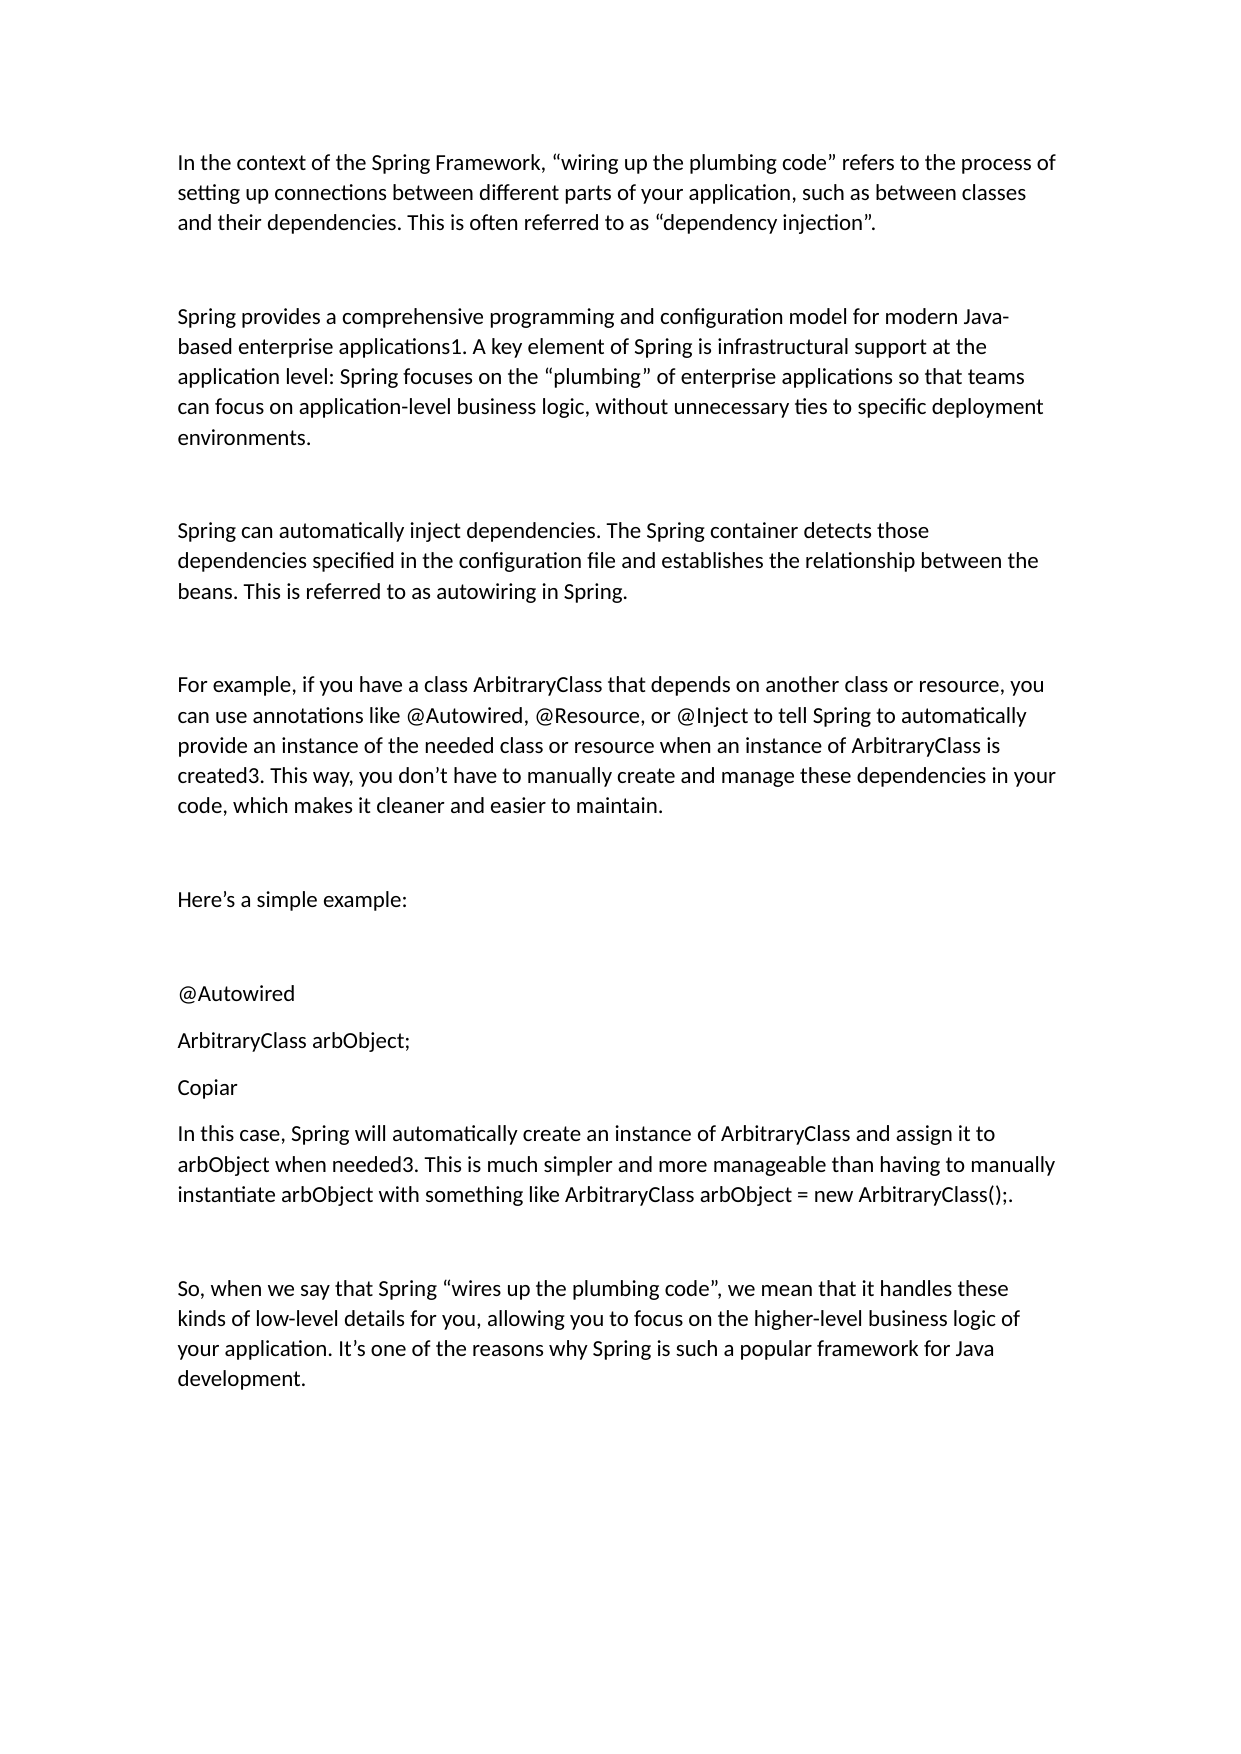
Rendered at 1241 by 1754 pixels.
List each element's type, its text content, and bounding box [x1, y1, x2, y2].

text In this case, Spring will automatically create an instance of ArbitraryClass and assign it to arbObject when needed3. This is much simpler and more manageable than having to manually instantiate arbObject with something like ArbitraryClass arbObject = new ArbitraryClass();. [177, 1119, 1063, 1208]
text Spring provides a comprehensive programming and configuration model for modern Java-based enterprise applications1. A key element of Spring is infrastructural support at the application level: Spring focuses on the “plumbing” of enterprise applications so that teams can focus on application-level business logic, without unnecessary ties to specific deployment environments. [177, 302, 1063, 451]
text So, when we say that Spring “wires up the plumbing code”, we mean that it handles these kinds of low-level details for you, allowing you to focus on the higher-level business logic of your application. It’s one of the reasons why Spring is such a popular framework for Java development. [177, 1274, 1063, 1392]
text Spring can automatically inject dependencies. The Spring container detects those dependencies specified in the configuration file and establishes the relationship between the beans. This is referred to as autowiring in Spring. [177, 516, 1063, 605]
text Here’s a simple example: [177, 885, 1063, 913]
text In the context of the Spring Framework, “wiring up the plumbing code” refers to the process of setting up connections between different parts of your application, such as between classes and their dependencies. This is often referred to as “dependency injection”. [177, 148, 1063, 236]
text Copiar [177, 1073, 1063, 1101]
text ArbitraryClass arbObject; [177, 1026, 1063, 1054]
text @Autowired [177, 979, 1063, 1007]
text For example, if you have a class ArbitraryClass that depends on another class or resource, you can use annotations like @Autowired, @Resource, or @Inject to tell Spring to automatically provide an instance of the needed class or resource when an instance of ArbitraryClass is created3. This way, you don’t have to manually create and manage these dependencies in your code, which makes it cleaner and easier to maintain. [177, 671, 1063, 819]
